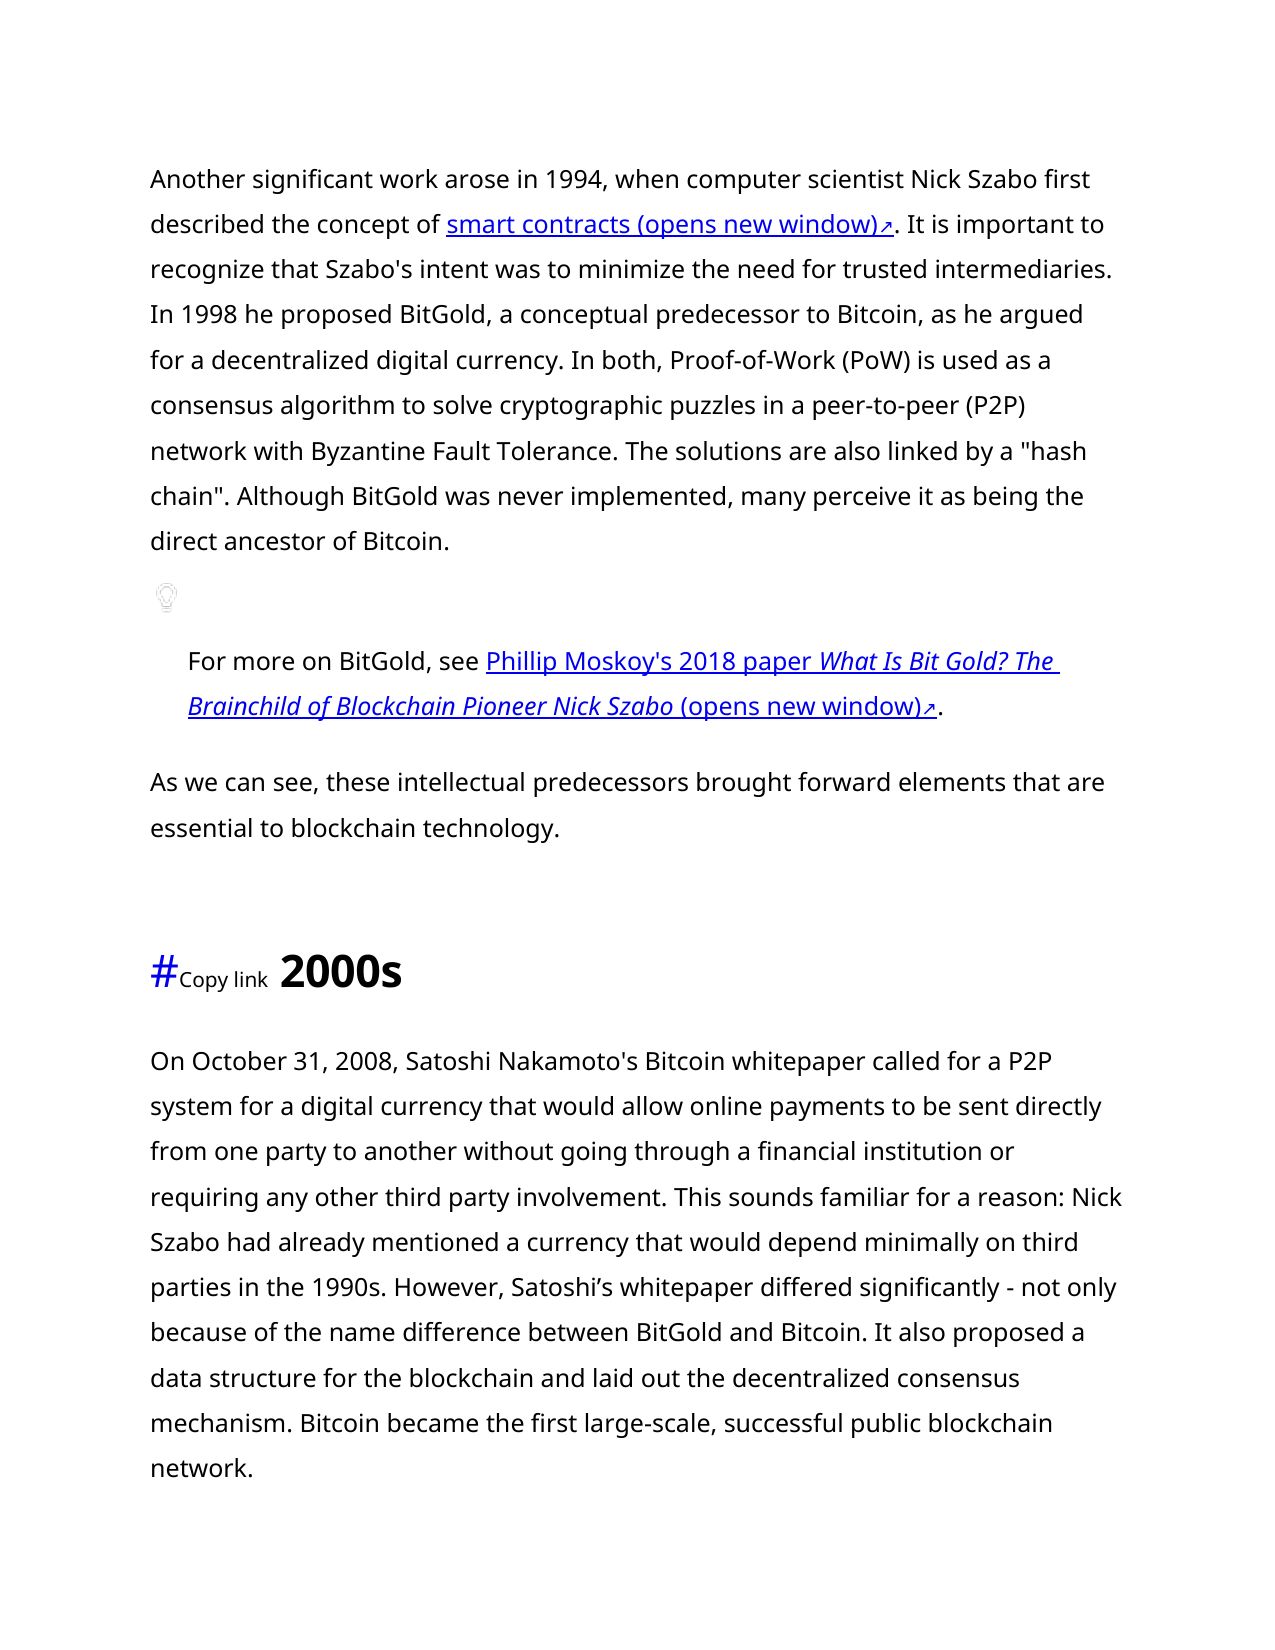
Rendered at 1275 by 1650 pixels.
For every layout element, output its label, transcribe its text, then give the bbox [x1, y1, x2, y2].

text As we can see, these intellectual predecessors brought forward elements that are essential to blockchain technology. [150, 754, 1125, 844]
text For more on BitGold, see Phillip Moskoy's 2018 paper What Is Bit Gold? The Brainchild of Blockchain Pioneer Nick Szabo (opens new window)↗. [187, 632, 1087, 723]
text Another significant work arose in 1994, when computer scientist Nick Szabo first described the concept of smart contracts (opens new window)↗. It is important to recognize that Szabo's intent was to minimize the need for trusted intermediaries. In 1998 he proposed BitGold, a conceptual predecessor to Bitcoin, as he argued for a decentralized digital currency. In both, Proof-of-Work (PoW) is used as a consensus algorithm to solve cryptographic puzzles in a peer-to-peer (P2P) network with Byzantine Fault Tolerance. The solutions are also linked by a "hash chain". Although BitGold was never implemented, many perceive it as being the direct ancestor of Bitcoin. [150, 150, 1125, 558]
text On October 31, 2008, Satoshi Nakamoto's Bitcoin whitepaper called for a P2P system for a digital currency that would allow online payments to be sent directly from one party to another without going through a financial institution or requiring any other third party involvement. This sounds familiar for a reason: Nick Szabo had already mentioned a currency that would depend minimally on third parties in the 1990s. However, Satoshi’s whitepaper differed significantly - not only because of the name difference between BitGold and Bitcoin. It also proposed a data structure for the blockchain and laid out the decentralized consensus mechanism. Bitcoin became the first large-scale, successful public blockchain network. [150, 1032, 1125, 1485]
text #Copy link 2000s [150, 938, 1125, 1001]
